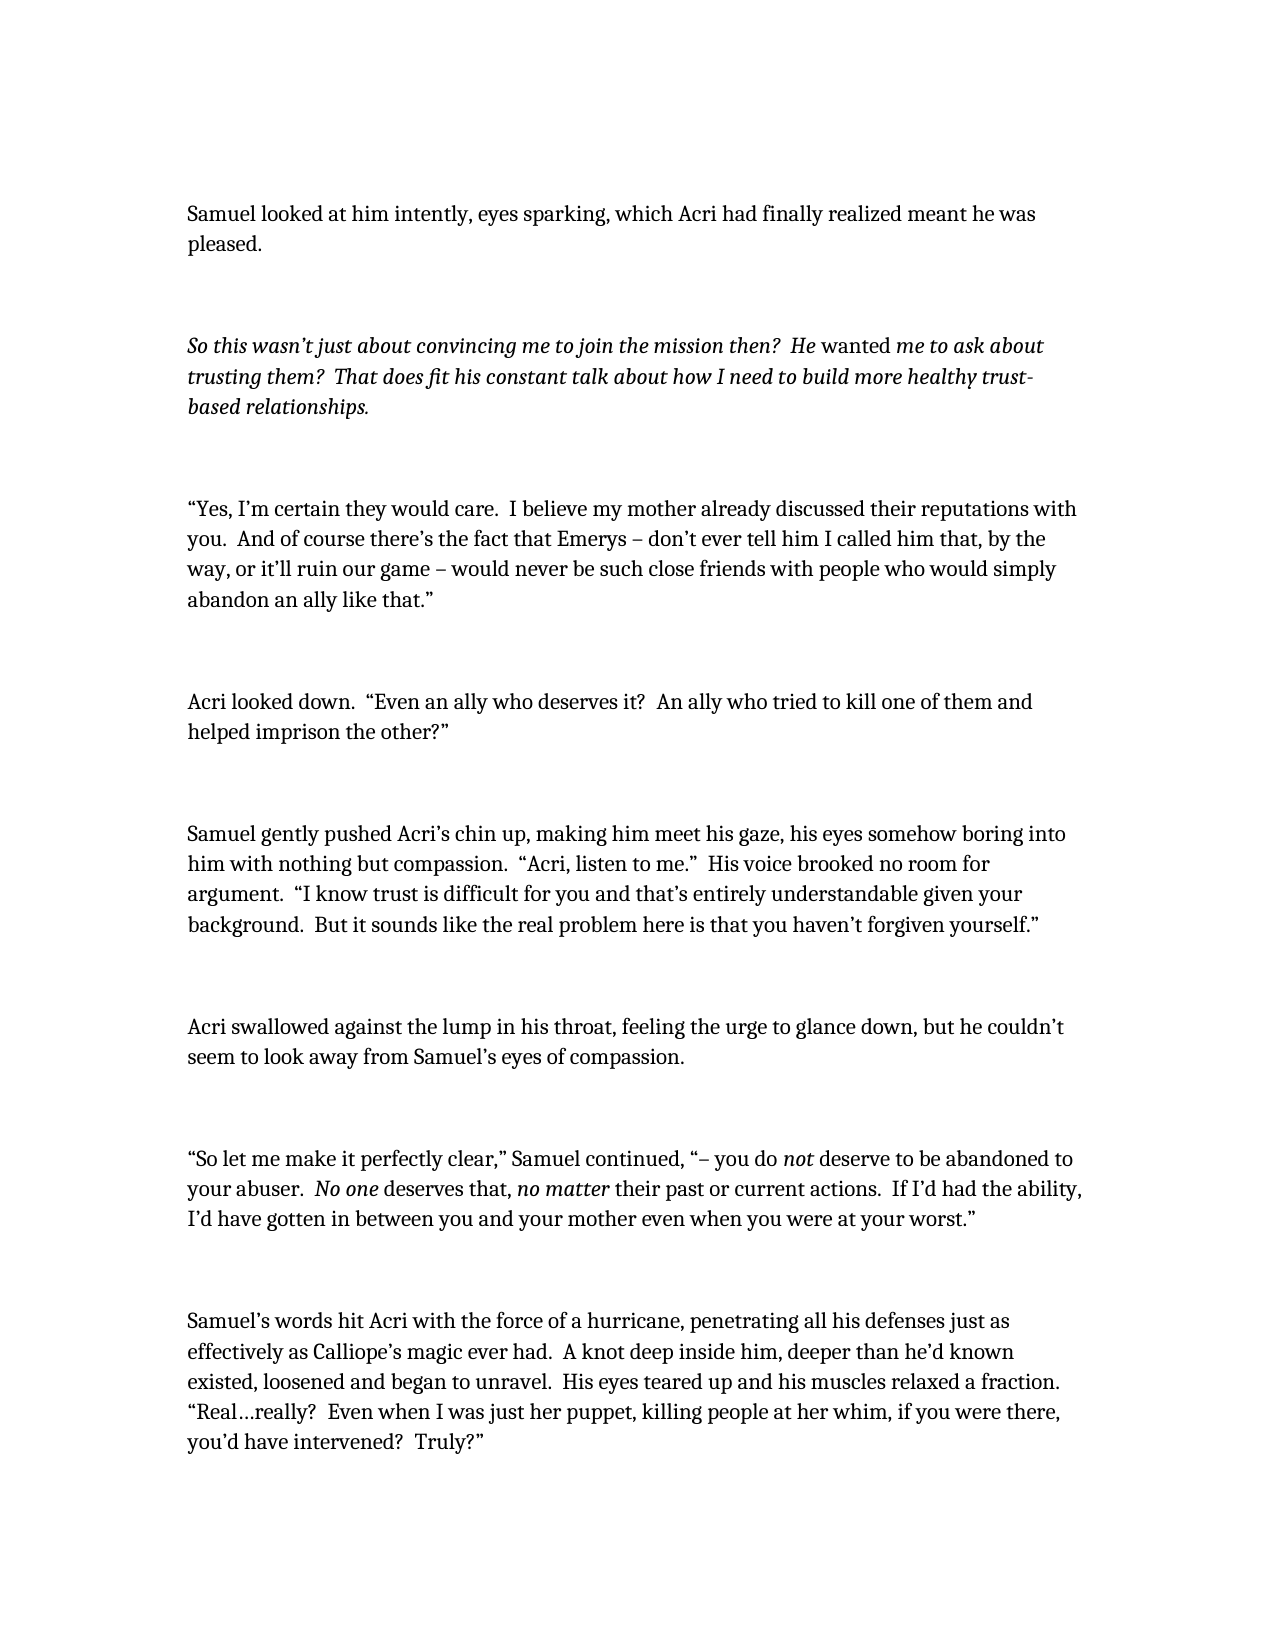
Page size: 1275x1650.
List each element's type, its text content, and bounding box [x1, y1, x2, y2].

text Samuel’s words hit Acri with the force of a hurricane, penetrating all his defenses just as effectively as Calliope’s magic ever had. A knot deep inside him, deeper than he’d known existed, loosened and began to unravel. His eyes teared up and his muscles relaxed a fraction. “Real…really? Even when I was just her puppet, killing people at her whim, if you were there, you’d have intervened? Truly?” [187, 1308, 1087, 1456]
text “So let me make it perfectly clear,” Samuel continued, “– you do not deserve to be abandoned to your abuser. No one deserves that, no matter their past or current actions. If I’d had the ability, I’d have gotten in between you and your mother even when you were at your worst.” [187, 1146, 1087, 1233]
text So this wasn’t just about convincing me to join the mission then? He wanted me to ask about trusting them? That does fit his constant talk about how I need to build more healthy trust-based relationships. [187, 333, 1087, 420]
text Acri looked down. “Even an ally who deserves it? An ally who tried to kill one of them and helped imprison the other?” [187, 688, 1087, 745]
text “Yes, I’m certain they would care. I believe my mother already discussed their reputations with you. And of course there’s the fact that Emerys – don’t ever tell him I called him that, by the way, or it’ll ruin our game – would never be such close friends with people who would simply abandon an ally like that.” [187, 496, 1087, 613]
text Samuel gently pushed Acri’s chin up, making him meet his gaze, his eyes somehow boring into him with nothing but compassion. “Acri, listen to me.” His voice brooked no room for argument. “I know trust is difficult for you and that’s entirely understandable given your background. But it sounds like the real problem here is that you haven’t forgiven yourself.” [187, 821, 1087, 938]
text Samuel looked at him intently, eyes sparking, which Acri had finally realized meant he was pleased. [187, 201, 1087, 258]
text Acri swallowed against the lump in his throat, feeling the urge to glance down, but he couldn’t seem to look away from Samuel’s eyes of compassion. [187, 1013, 1087, 1070]
